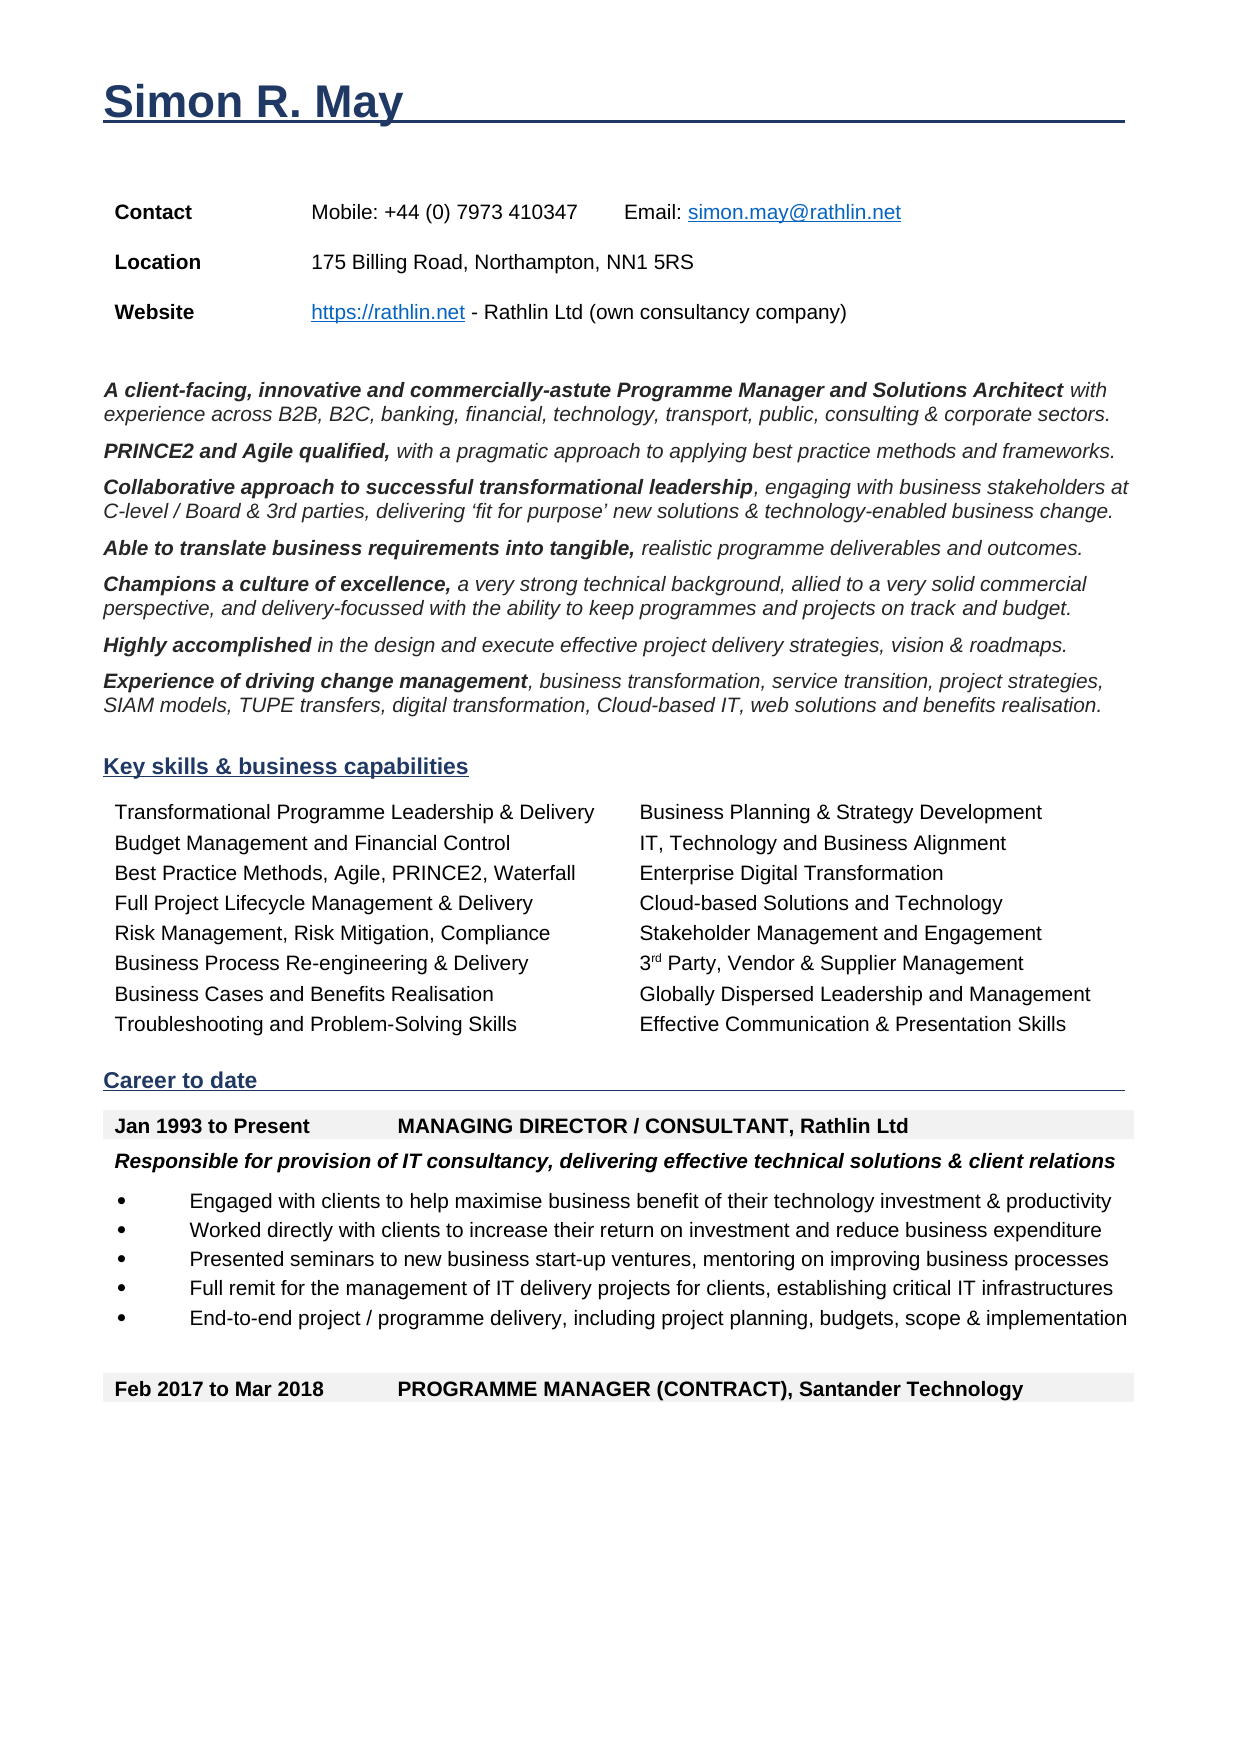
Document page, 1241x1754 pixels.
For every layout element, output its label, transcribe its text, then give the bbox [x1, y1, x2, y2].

table_header PROGRAMME MANAGER (CONTRACT), Santander Technology [386, 1373, 1134, 1402]
table_cell Business Process Re-engineering & Delivery [103, 948, 628, 978]
text Highly accomplished in the design and execute effective project delivery strategies, vision & roadmaps. [103, 632, 1135, 656]
table_cell 3rd Party, Vendor & Supplier Management [628, 948, 1134, 978]
table_header Business Planning & Strategy Development [628, 796, 1134, 827]
table_cell Troubleshooting and Problem-Solving Skills [103, 1008, 628, 1038]
table_cell Location [103, 237, 300, 287]
table_cell Cloud-based Solutions and Technology [628, 887, 1134, 917]
table_cell Effective Communication & Presentation Skills [628, 1008, 1134, 1038]
table_cell Full Project Lifecycle Management & Delivery [103, 887, 628, 917]
table_header Transformational Programme Leadership & Delivery [103, 796, 628, 827]
table_cell 175 Billing Road, Northampton, NN1 5RS [300, 237, 1134, 287]
text Career to date [103, 1067, 1135, 1093]
text Experience of driving change management, business transformation, service transition, project strategies, SIAM models, TUPE transfers, digital transformation, Cloud-based IT, web solutions and benefits realisation. [103, 669, 1135, 717]
table_header Mobile: +44 (0) 7973 410347 Email: simon.may@rathlin.net [300, 187, 1134, 237]
table_cell Enterprise Digital Transformation [628, 857, 1134, 887]
text PRINCE2 and Agile qualified, with a pragmatic approach to applying best practice methods and frameworks. [103, 439, 1135, 463]
table_cell Stakeholder Management and Engagement [628, 917, 1134, 947]
table_header MANAGING DIRECTOR / CONSULTANT, Rathlin Ltd [386, 1110, 1134, 1139]
text A client-facing, innovative and commercially-astute Programme Manager and Solutions Architect with experience across B2B, B2C, banking, financial, technology, transport, public, consulting & corporate sectors. [103, 378, 1135, 426]
table_cell Budget Management and Financial Control [103, 827, 628, 857]
table_cell Risk Management, Risk Mitigation, Compliance [103, 917, 628, 947]
table_header Feb 2017 to Mar 2018 [103, 1373, 386, 1402]
text Champions a culture of excellence, a very strong technical background, allied to a very solid commercial perspective, and delivery-focussed with the ability to keep programmes and projects on track and budget. [103, 572, 1135, 620]
table_cell Business Cases and Benefits Realisation [103, 978, 628, 1008]
text Able to translate business requirements into tangible, realistic programme deliverables and outcomes. [103, 536, 1135, 559]
table_cell Best Practice Methods, Agile, PRINCE2, Waterfall [103, 857, 628, 887]
table_cell Globally Dispersed Leadership and Management [628, 978, 1134, 1008]
text Collaborative approach to successful transformational leadership, engaging with business stakeholders at C-level / Board & 3rd parties, delivering ‘fit for purpose’ new solutions & technology-enabled business change. [103, 475, 1135, 523]
table_cell https://rathlin.net - Rathlin Ltd (own consultancy company) [300, 287, 1134, 337]
table_header Jan 1993 to Present [103, 1110, 386, 1139]
table_header Contact [103, 187, 300, 237]
text Key skills & business capabilities [103, 753, 1135, 779]
table_cell IT, Technology and Business Alignment [628, 827, 1134, 857]
table_cell Website [103, 287, 300, 337]
table_cell Responsible for provision of IT consultancy, delivering effective technical solutions & client relations Engaged with clients to help maximise business benefit of their technology investment & productivity Worked directly with clients to increase their return on investment and reduce business expenditure Presented seminars to new business start-up ventures, mentoring on improving business processes Full remit for the management of IT delivery projects for clients, establishing critical IT infrastructures End-to-end project / programme delivery, including project planning, budgets, scope & implementation [103, 1139, 1134, 1342]
